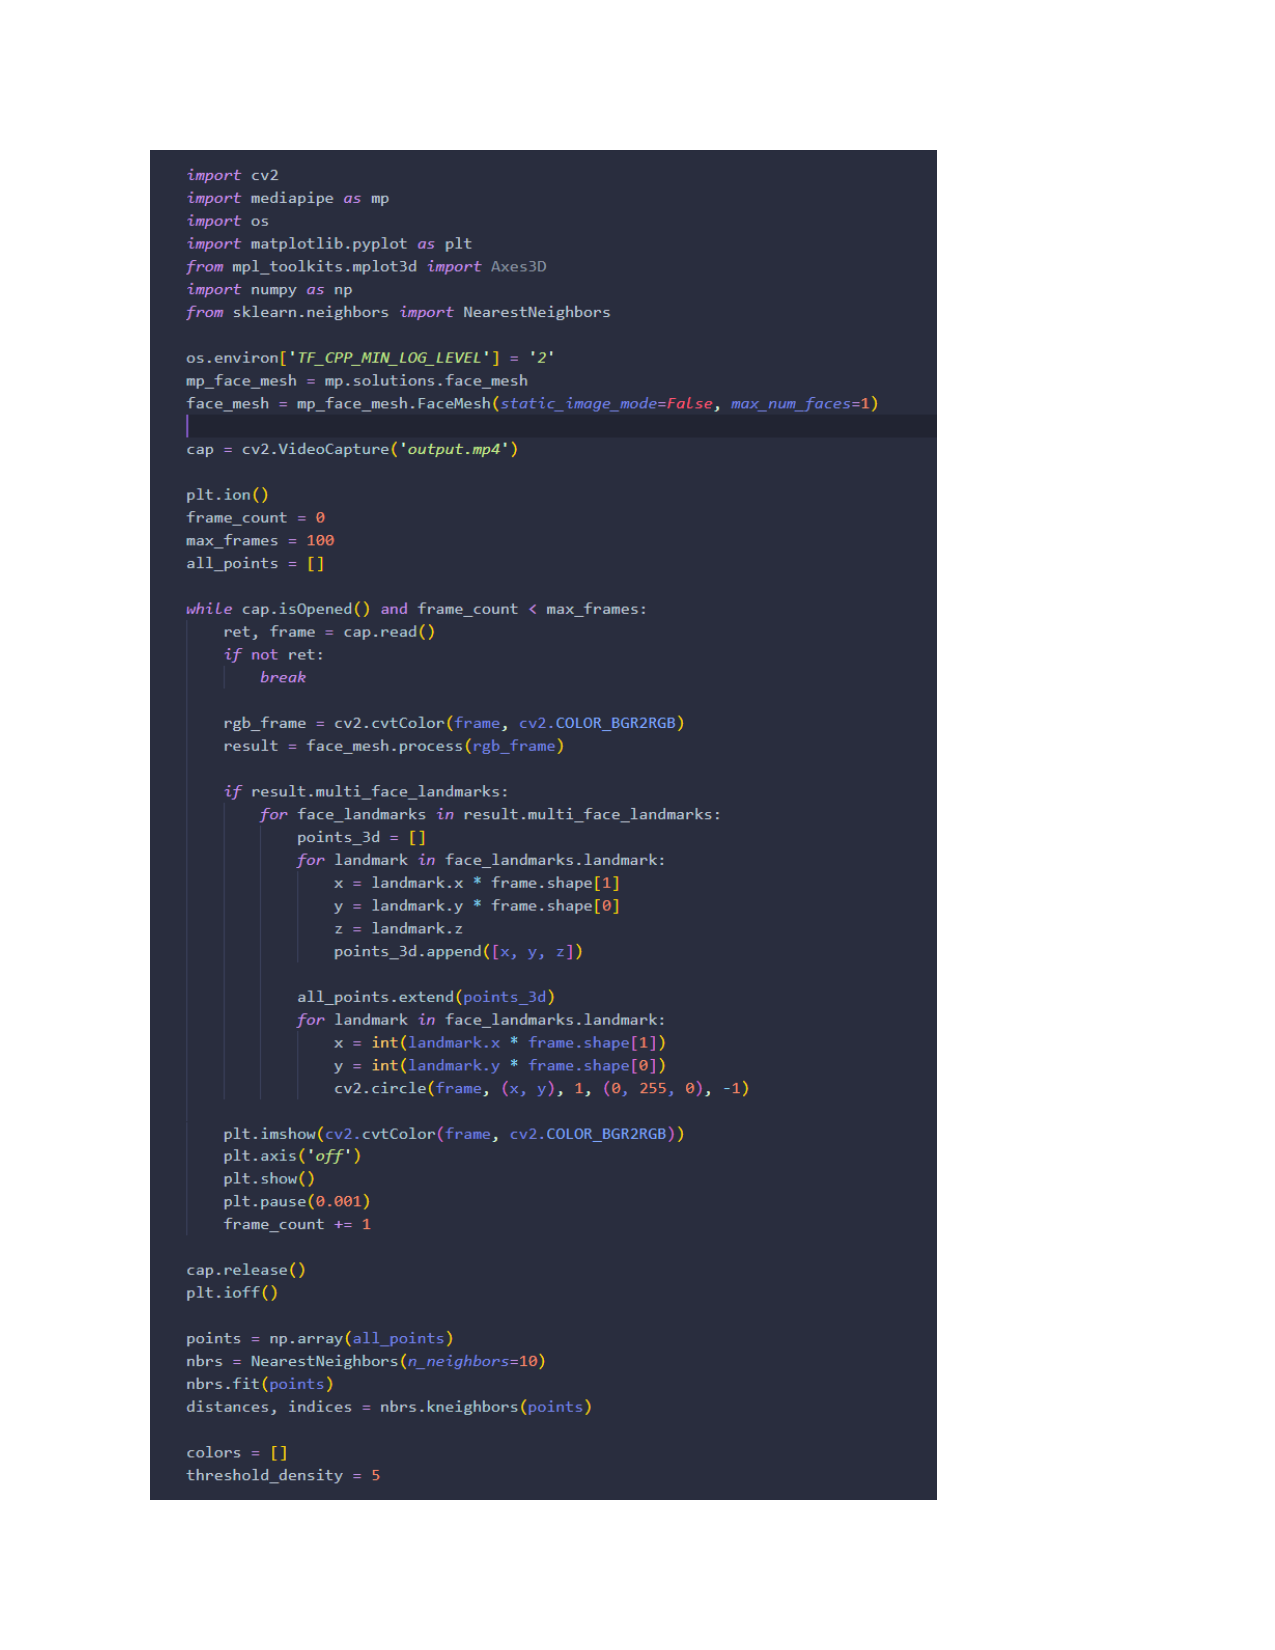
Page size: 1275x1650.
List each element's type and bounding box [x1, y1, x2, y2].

picture [150, 150, 937, 1500]
